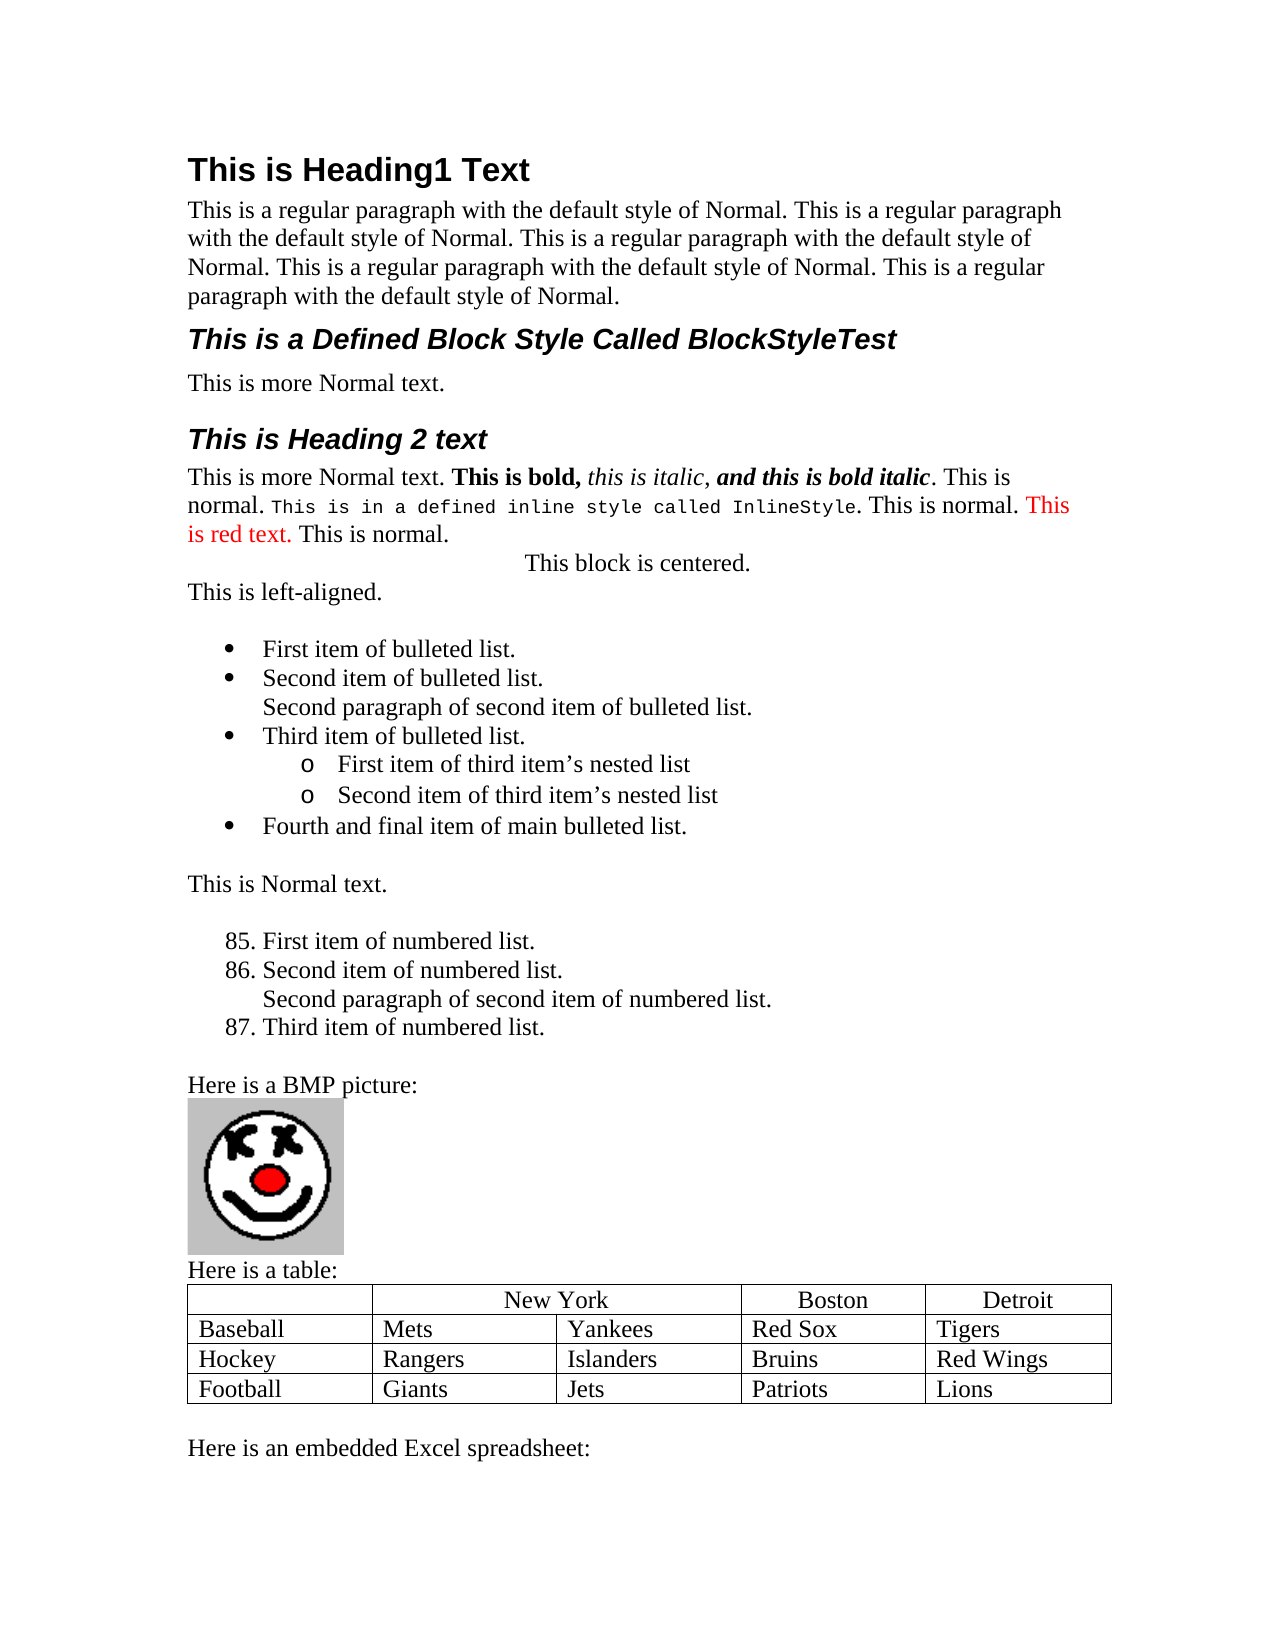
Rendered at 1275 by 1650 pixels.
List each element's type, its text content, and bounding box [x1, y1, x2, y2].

table_cell Baseball [188, 1315, 372, 1343]
text Here is a BMP picture: [187, 1070, 1087, 1099]
text This is Normal text. [187, 869, 1087, 897]
table_cell Bruins [742, 1344, 925, 1373]
table_cell Hockey [188, 1344, 372, 1373]
table_cell Red Wings [926, 1344, 1111, 1373]
list Fourth and final item of main bulleted list. [225, 811, 1087, 840]
table_cell Tigers [926, 1315, 1111, 1343]
table_cell Lions [926, 1374, 1111, 1403]
list First item of third item’s nested list [300, 749, 1087, 780]
table_cell Mets [373, 1315, 556, 1343]
text Second paragraph of second item of numbered list. [262, 984, 1087, 1012]
list First item of numbered list. [225, 926, 1087, 955]
text This is a regular paragraph with the default style of Normal. This is a regular paragraph with the default style of Normal. This is a regular paragraph with the default style of Normal. This is a regular paragraph with the default style of Normal. This is a regular paragraph with the default style of Normal. [187, 195, 1087, 310]
table_cell Football [188, 1374, 372, 1403]
picture [187, 1098, 344, 1255]
table_cell Giants [373, 1374, 556, 1403]
text This is a Defined Block Style Called BlockStyleTest [187, 322, 1087, 356]
table_cell Yankees [557, 1315, 741, 1343]
text Here is a table: [187, 1255, 1087, 1284]
text This is more Normal text. This is bold, this is italic, and this is bold italic. This is normal. This is in a defined inline style called InlineStyle. This is normal. This is red text. This is normal. [187, 462, 1087, 548]
table_cell Jets [557, 1374, 741, 1403]
table_header [188, 1285, 372, 1313]
table_cell Rangers [373, 1344, 556, 1373]
list Second item of bulleted list. [225, 663, 1087, 692]
table_header Boston [742, 1285, 925, 1313]
table_header New York [373, 1285, 741, 1313]
subtitle This is Heading1 Text [187, 150, 1087, 188]
table_cell Islanders [557, 1344, 741, 1373]
text Second paragraph of second item of bulleted list. [262, 692, 1087, 721]
list First item of bulleted list. [225, 634, 1087, 663]
list Third item of bulleted list. [225, 721, 1087, 749]
text Here is an embedded Excel spreadsheet: [187, 1433, 1087, 1461]
table_cell Patriots [742, 1374, 925, 1403]
list Third item of numbered list. [225, 1012, 1087, 1041]
text This is left-aligned. [187, 577, 1087, 606]
text This is more Normal text. [187, 368, 1087, 397]
text This block is centered. [187, 548, 1087, 577]
subtitle This is Heading 2 text [187, 422, 1087, 456]
table_cell Red Sox [742, 1315, 925, 1343]
list Second item of third item’s nested list [300, 780, 1087, 811]
list Second item of numbered list. [225, 955, 1087, 984]
table_header Detroit [926, 1285, 1111, 1313]
